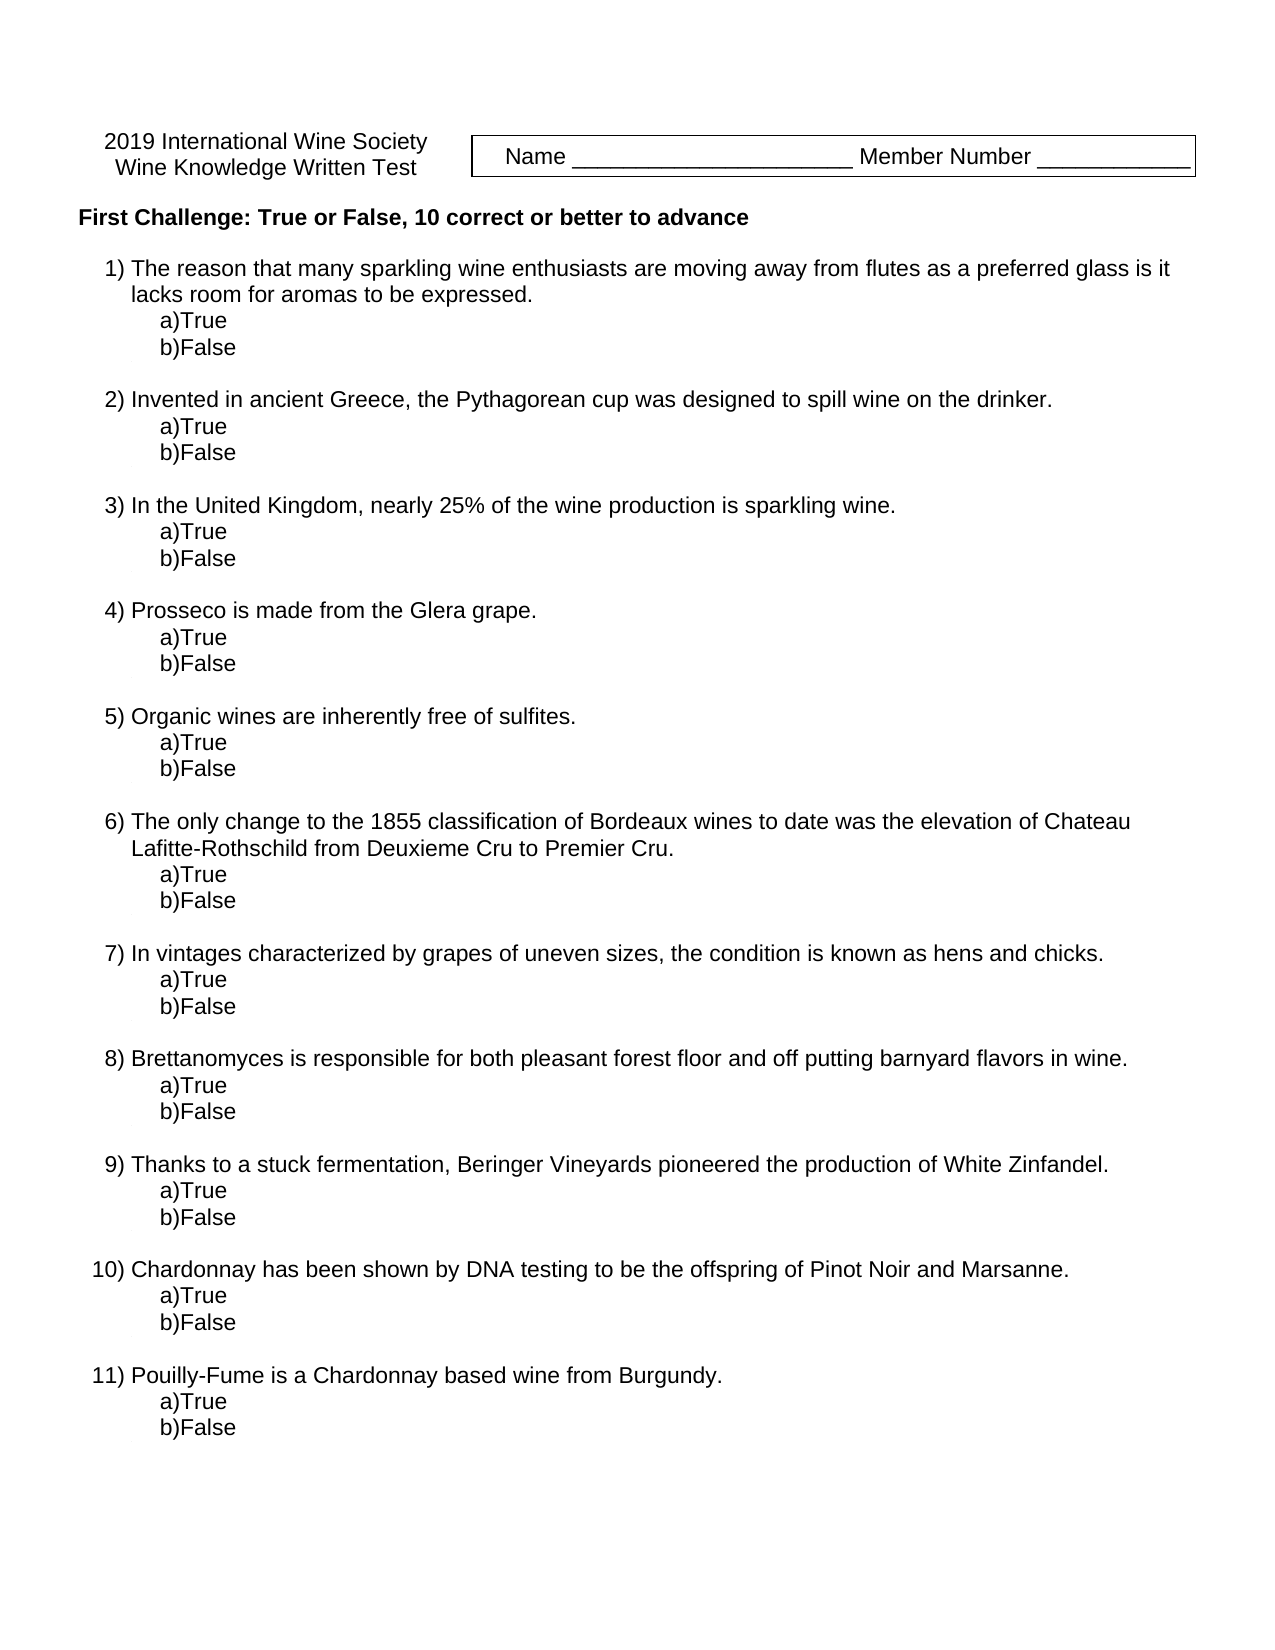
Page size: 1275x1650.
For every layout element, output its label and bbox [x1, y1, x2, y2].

table_cell [75, 808, 1200, 940]
table_cell [75, 1256, 1200, 1362]
table_cell [75, 204, 1200, 255]
table_cell [75, 703, 1200, 808]
table_cell [75, 940, 1200, 1045]
table_cell [75, 386, 1200, 492]
table_cell [75, 1045, 1200, 1151]
table_cell [75, 1151, 1200, 1256]
table_cell [75, 1362, 1200, 1467]
table_cell [75, 492, 1200, 597]
table_cell [75, 255, 1200, 386]
table_cell [75, 597, 1200, 703]
table_header [75, 101, 1200, 204]
